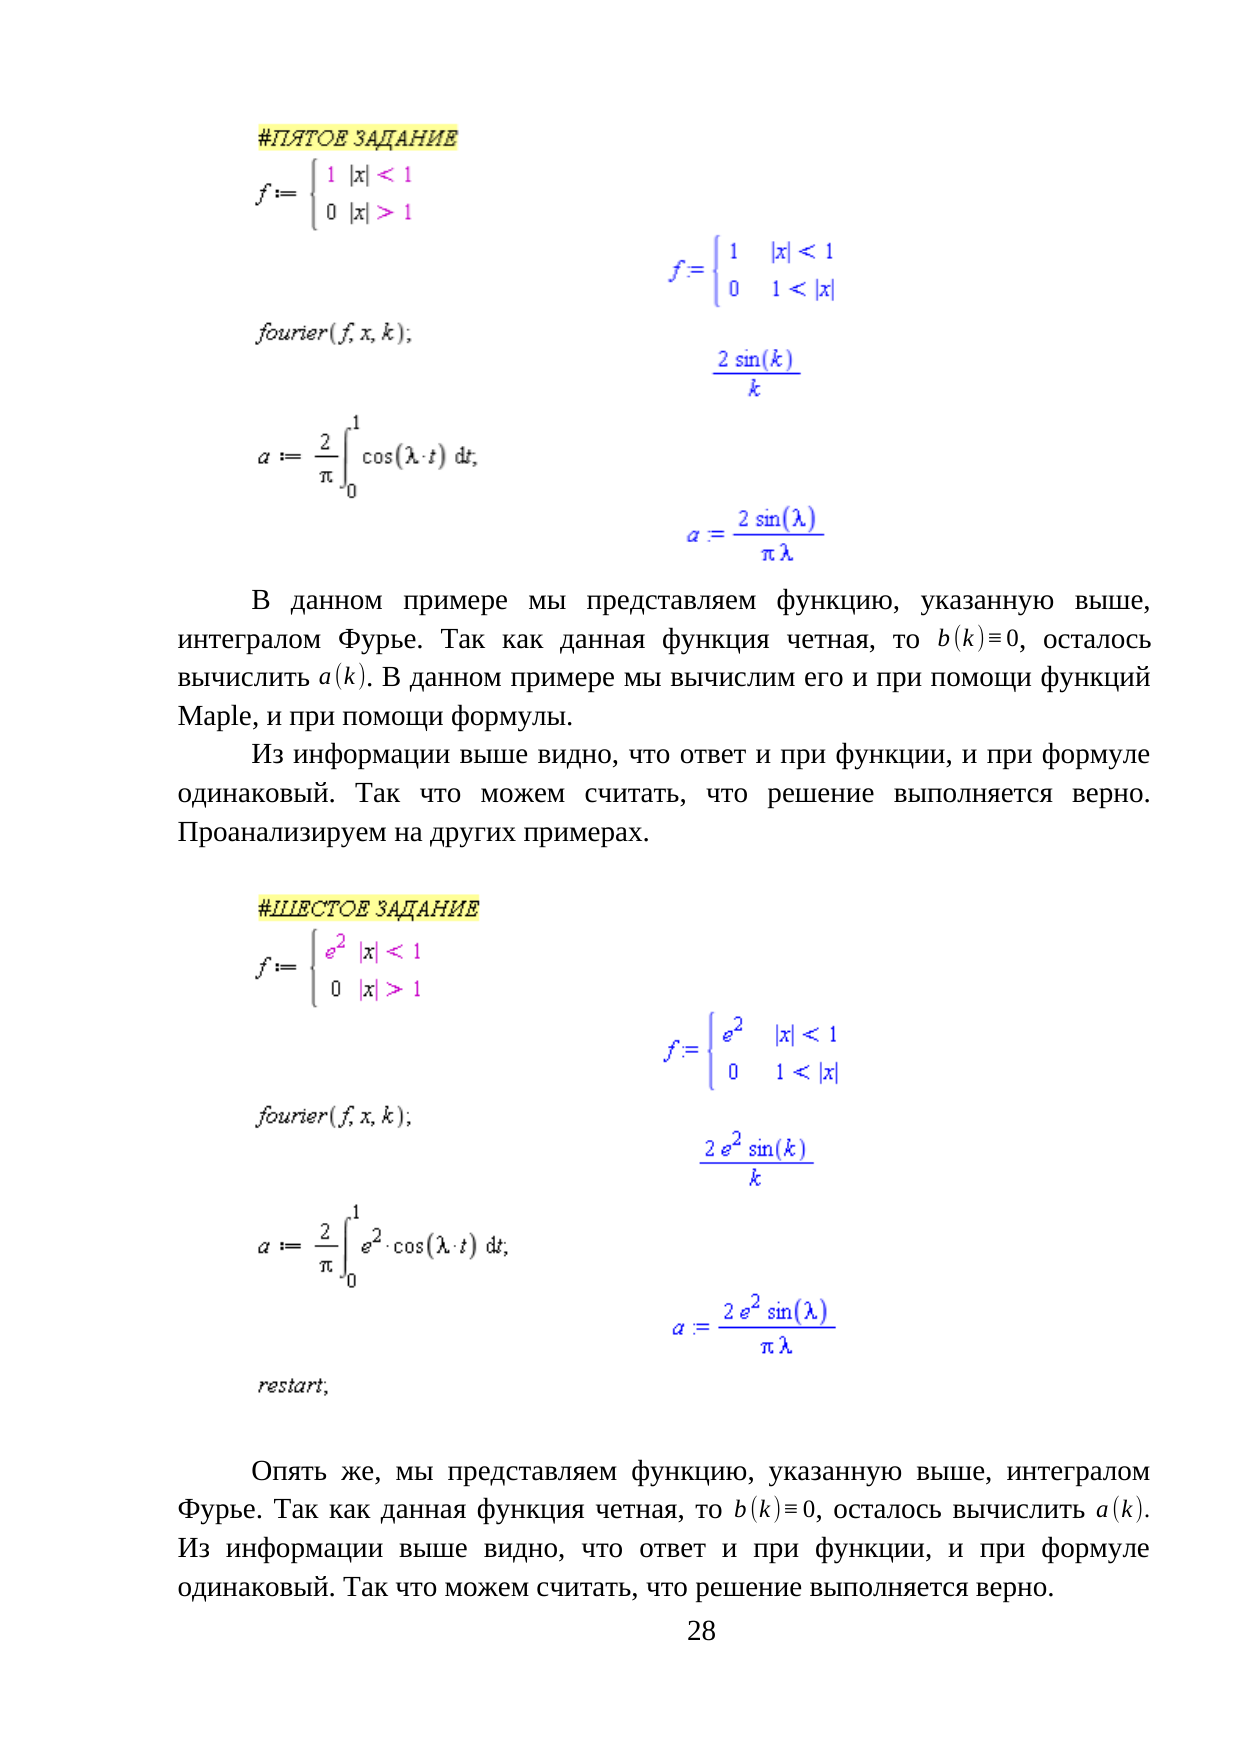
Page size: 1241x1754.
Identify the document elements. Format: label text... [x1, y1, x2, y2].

text В данном примере мы представляем функцию, указанную выше, интегралом Фурье. Так как данная функция четная, то , осталось вычислить . В данном примере мы вычислим его и при помощи функций Maple, и при помощи формулы. [177, 582, 1152, 732]
picture [251, 890, 872, 1410]
text Опять же, мы представляем функцию, указанную выше, интегралом Фурье. Так как данная функция четная, то , осталось вычислить Из информации выше видно, что ответ и при функции, и при формуле одинаковый. Так что можем считать, что решение выполняется верно. [177, 1453, 1152, 1602]
picture [251, 118, 898, 578]
text Из информации выше видно, что ответ и при функции, и при формуле одинаковый. Так что можем считать, что решение выполняется верно. Проанализируем на других примерах. [177, 737, 1152, 847]
